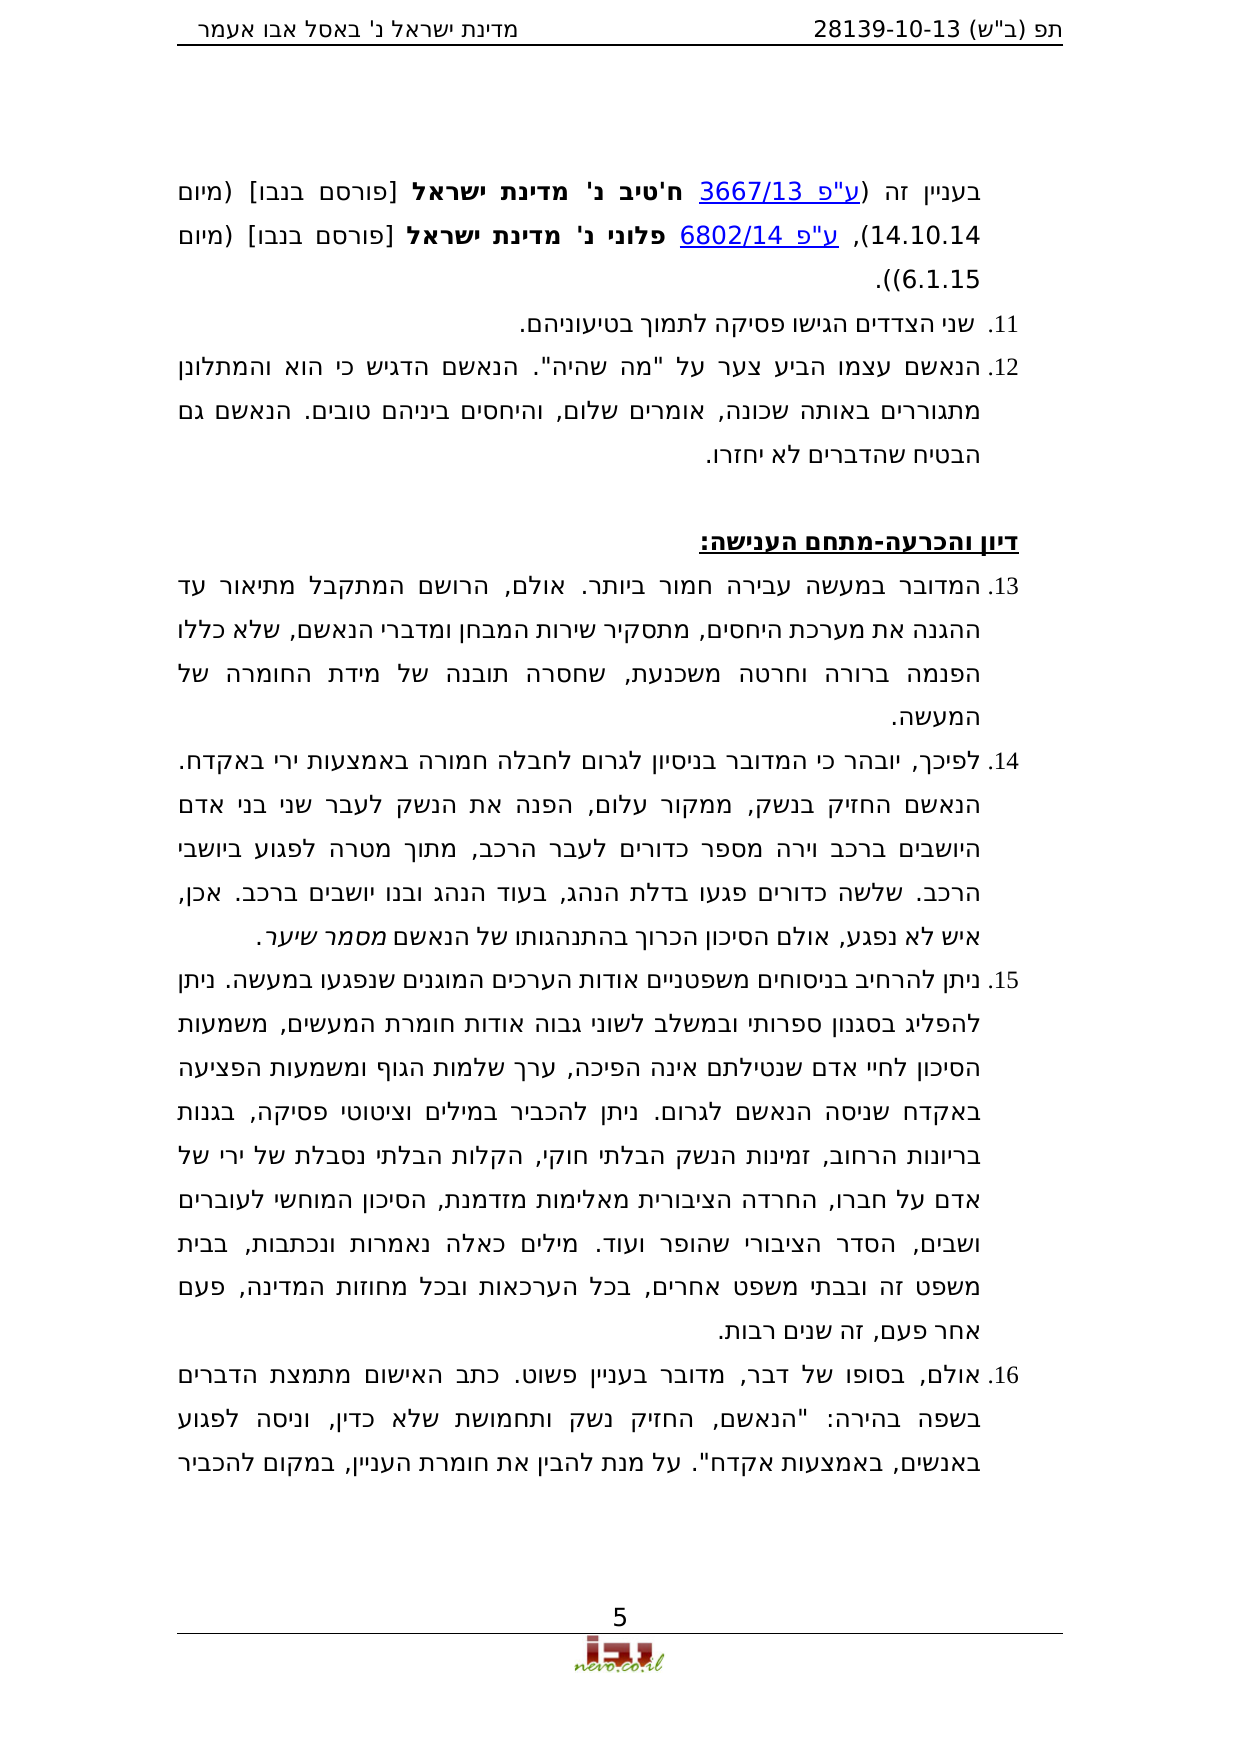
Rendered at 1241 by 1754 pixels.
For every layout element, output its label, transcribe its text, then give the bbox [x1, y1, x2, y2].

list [177, 1360, 1019, 1477]
list לפיכך, יובהר כי המדובר בניסיון לגרום לחבלה חמורה באמצעות ירי באקדח. הנאשם החזיק בנשק, ממקור עלום, הפנה את הנשק לעבר שני בני אדם היושבים ברכב וירה מספר כדורים לעבר הרכב, מתוך מטרה לפגוע ביושבי הרכב. שלשה כדורים פגעו בדלת הנהג, בעוד הנהג ובנו יושבים ברכב. אכן, איש לא נפגע, אולם הסיכון הכרוך בהתנהגותו של הנאשם מסמר שיער. [177, 746, 1019, 951]
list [177, 177, 1019, 294]
list ניתן להרחיב בניסוחים משפטניים אודות הערכים המוגנים שנפגעו במעשה. ניתן להפליג בסגנון ספרותי ובמשלב לשוני גבוה אודות חומרת המעשים, משמעות הסיכון לחיי אדם שנטילתם אינה הפיכה, ערך שלמות הגוף ומשמעות הפציעה באקדח שניסה הנאשם לגרום. ניתן להכביר במילים וציטוטי פסיקה, בגנות בריונות הרחוב, זמינות הנשק הבלתי חוקי, הקלות הבלתי נסבלת של ירי של אדם על חברו, החרדה הציבורית מאלימות מזדמנת, הסיכון המוחשי לעוברים ושבים, הסדר הציבורי שהופר ועוד. מילים כאלה נאמרות ונכתבות, בבית משפט זה ובבתי משפט אחרים, בכל הערכאות ובכל מחוזות המדינה, פעם אחר פעם, זה שנים רבות. [177, 966, 1019, 1346]
list המדובר במעשה עבירה חמור ביותר. אולם, הרושם המתקבל מתיאור עד ההגנה את מערכת היחסים, מתסקיר שירות המבחן ומדברי הנאשם, שלא כללו הפנמה ברורה וחרטה משכנעת, שחסרה תובנה של מידת החומרה של המעשה. [177, 571, 1019, 732]
list שני הצדדים הגישו פסיקה לתמוך בטיעוניהם. [177, 309, 1019, 338]
text דיון והכרעה-מתחם הענישה: [177, 527, 1063, 556]
list הנאשם עצמו הביע צער על "מה שהיה". הנאשם הדגיש כי הוא והמתלונן מתגוררים באותה שכונה, אומרים שלום, והיחסים ביניהם טובים. הנאשם גם הבטיח שהדברים לא יחזרו. [177, 352, 1019, 469]
picture [574, 1635, 666, 1673]
